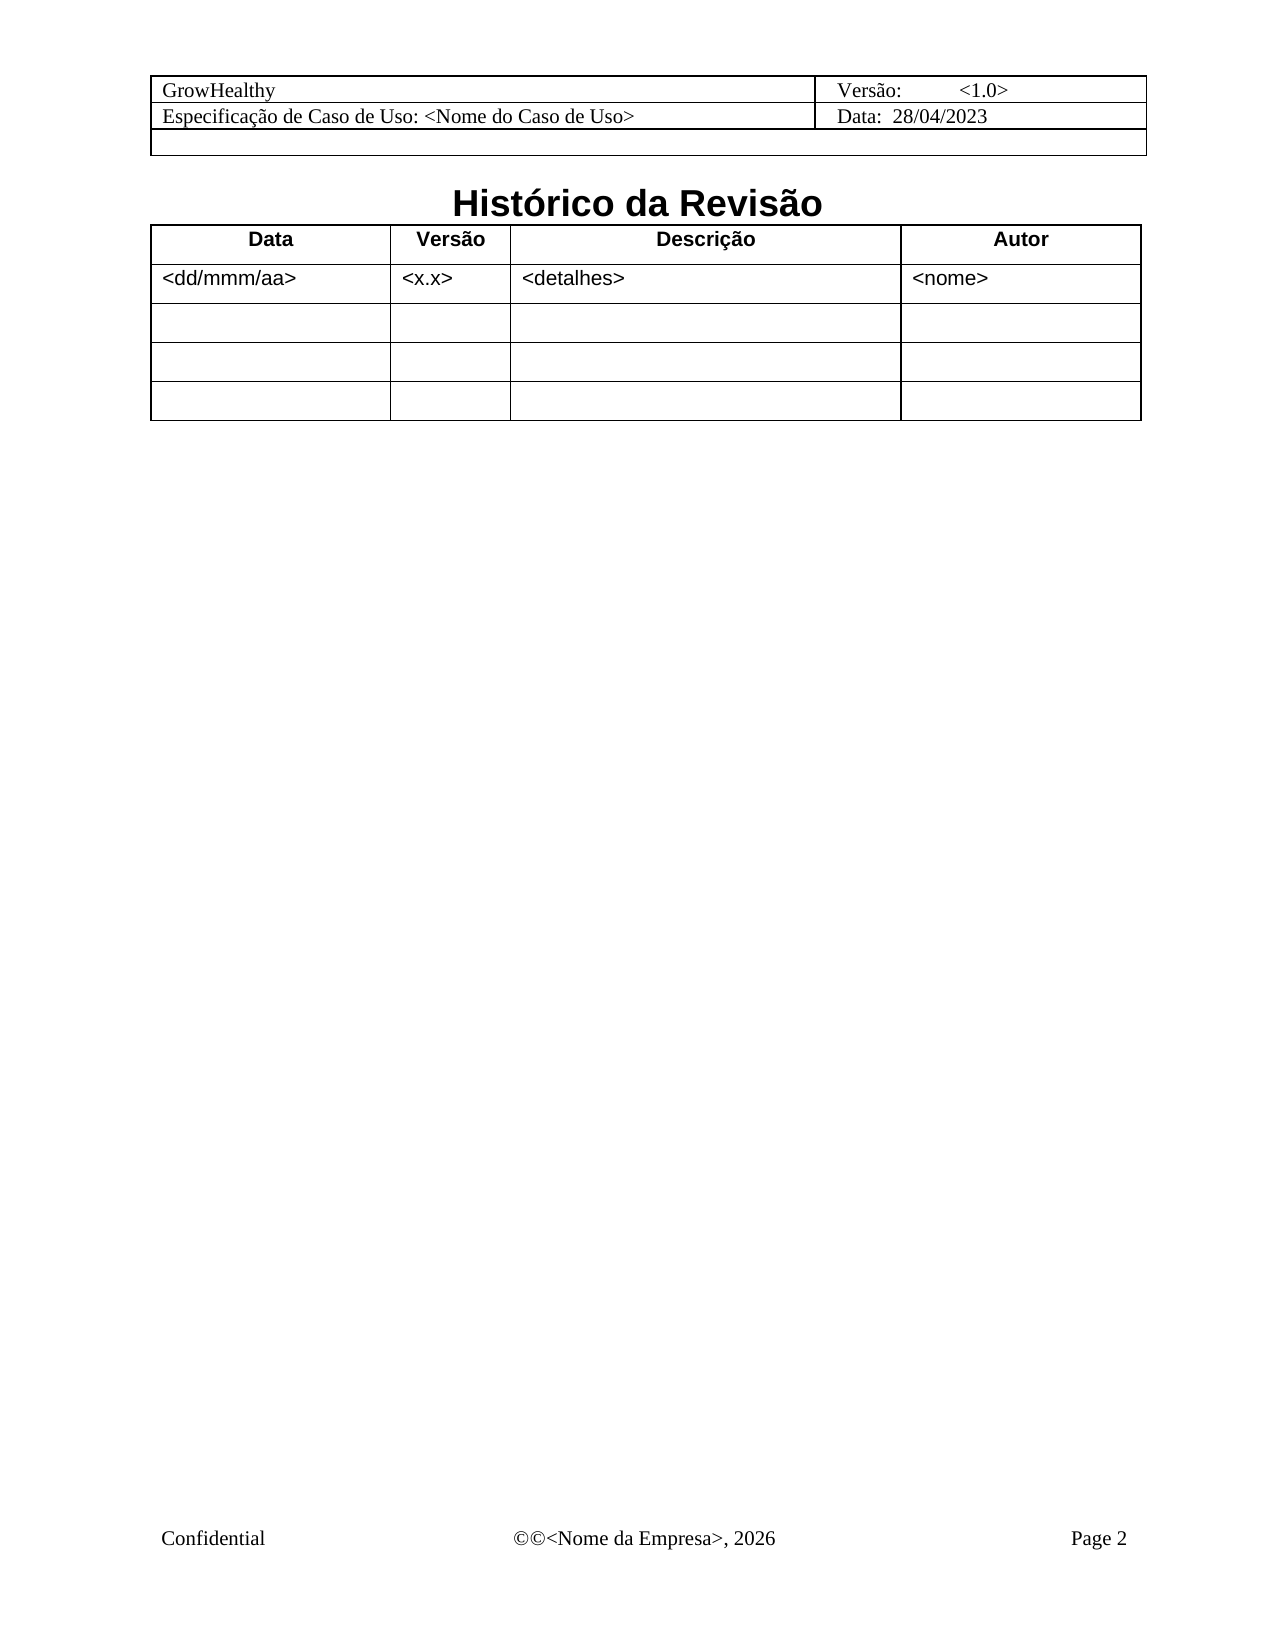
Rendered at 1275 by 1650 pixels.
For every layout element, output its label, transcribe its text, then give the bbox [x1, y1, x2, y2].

table_cell [152, 382, 390, 420]
table_cell [902, 304, 1140, 342]
table_cell <detalhes> [511, 265, 900, 302]
table_cell <nome> [902, 265, 1140, 302]
table_cell <x.x> [391, 265, 510, 302]
table_cell [152, 304, 390, 342]
table_header Data [152, 226, 390, 263]
table_cell [902, 382, 1140, 420]
table_header Autor [902, 226, 1140, 263]
table_cell <dd/mmm/aa> [152, 265, 390, 302]
table_cell [391, 343, 510, 381]
table_cell [391, 382, 510, 420]
table_cell [152, 343, 390, 381]
table_header Versão [391, 226, 510, 263]
table_cell [511, 382, 900, 420]
table_cell [902, 343, 1140, 381]
table_header Descrição [511, 226, 900, 263]
table_cell [511, 304, 900, 342]
title Histórico da Revisão [150, 181, 1125, 224]
table_cell [391, 304, 510, 342]
table_cell [511, 343, 900, 381]
